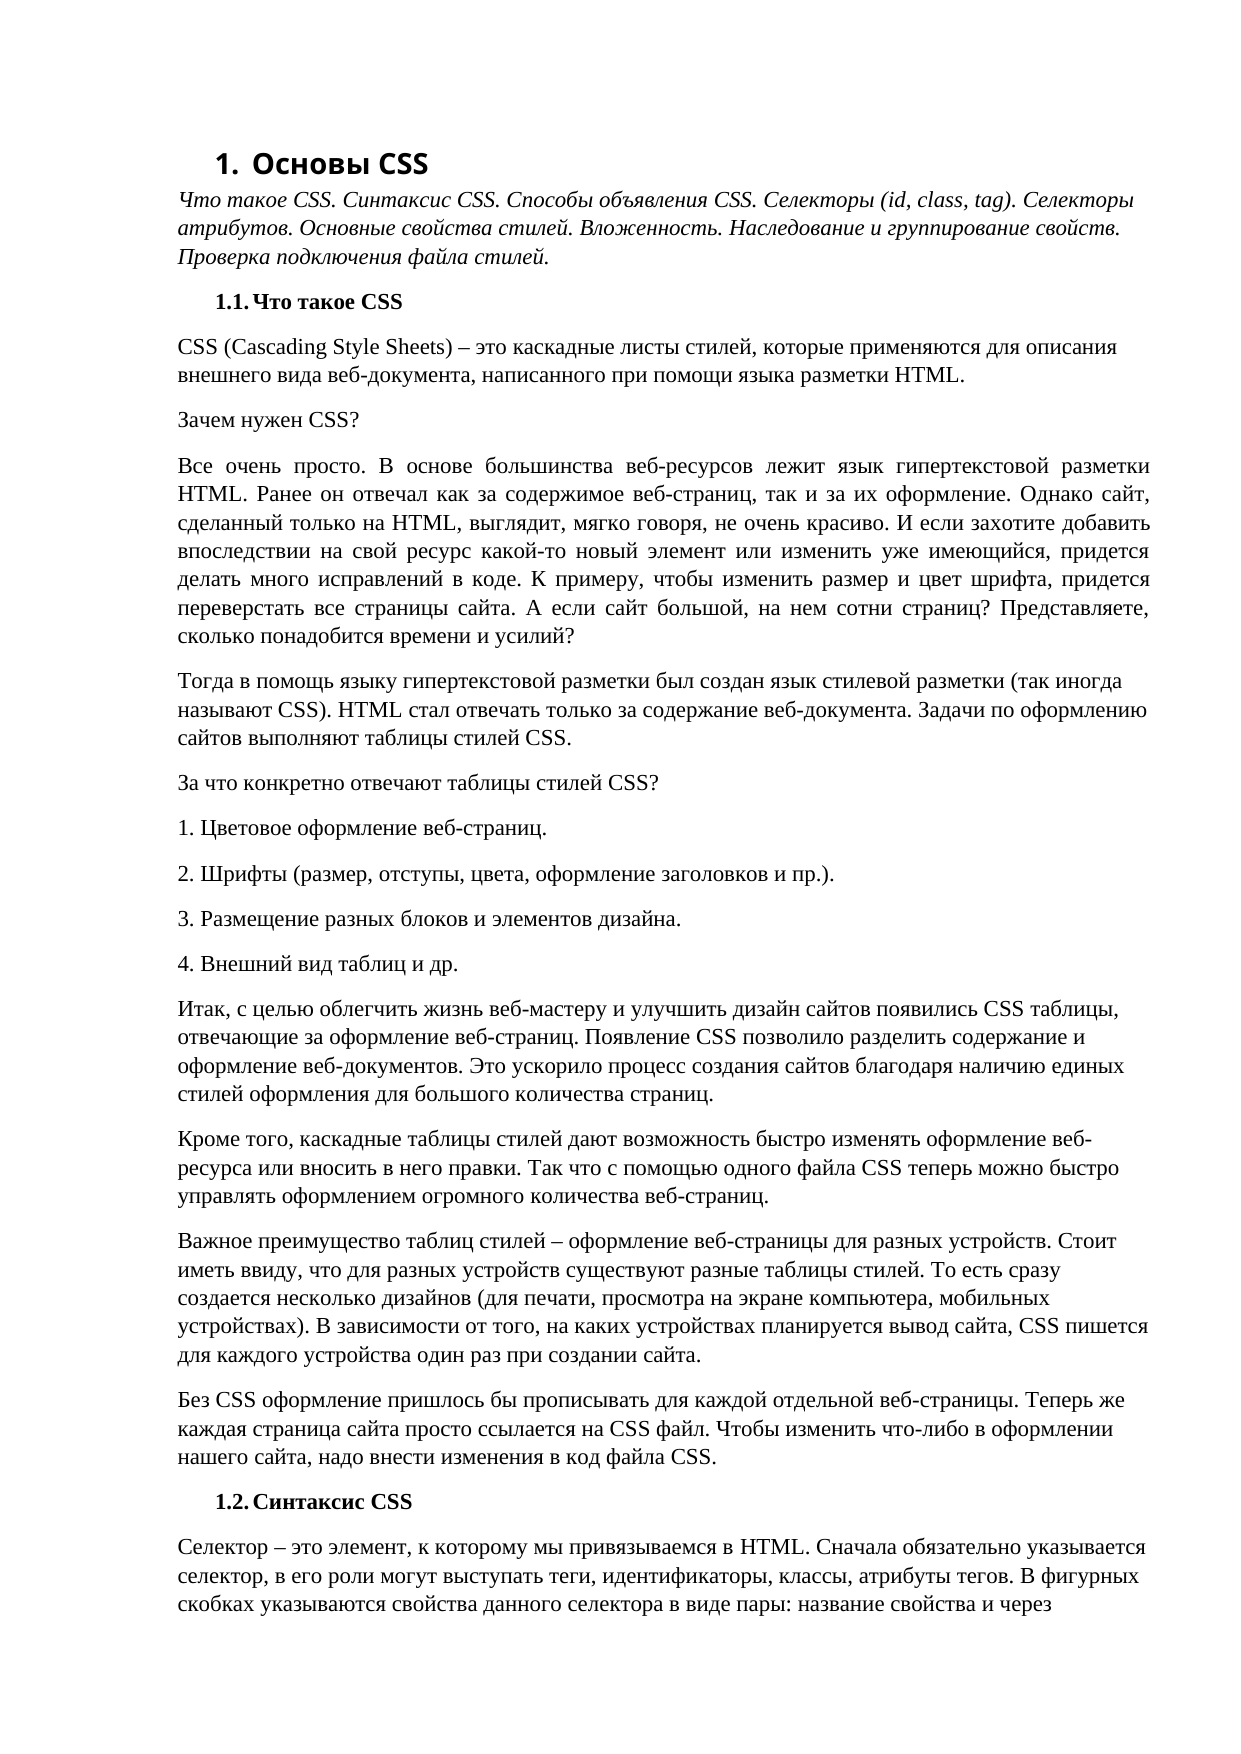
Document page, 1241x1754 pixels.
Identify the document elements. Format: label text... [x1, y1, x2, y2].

text 1. Цветовое оформление веб-страниц. [177, 814, 1152, 841]
text CSS (Cascading Style Sheets) – это каскадные листы стилей, которые применяются для описания внешнего вида веб-документа, написанного при помощи языка разметки HTML. [177, 333, 1152, 388]
text Что такое CSS. Синтаксис CSS. Способы объявления CSS. Селекторы (id, class, tag). Селекторы атрибутов. Основные свойства стилей. Вложенность. Наследование и группирование свойств. Проверка подключения файла стилей. [177, 186, 1152, 269]
text Кроме того, каскадные таблицы стилей дают возможность быстро изменять оформление веб-ресурса или вносить в него правки. Так что с помощью одного файла CSS теперь можно быстро управлять оформлением огромного количества веб-страниц. [177, 1125, 1152, 1208]
text Все очень просто. В основе большинства веб-ресурсов лежит язык гипертекстовой разметки HTML. Ранее он отвечал как за содержимое веб-страниц, так и за их оформление. Однако сайт, сделанный только на HTML, выглядит, мягко говоря, не очень красиво. И если захотите добавить впоследствии на свой ресурс какой-то новый элемент или изменить уже имеющийся, придется делать много исправлений в коде. К примеру, чтобы изменить размер и цвет шрифта, придется переверстать все страницы сайта. А если сайт большой, на нем сотни страниц? Представляете, сколько понадобится времени и усилий? [177, 452, 1152, 649]
text Итак, с целью облегчить жизнь веб-мастеру и улучшить дизайн сайтов появились CSS таблицы, отвечающие за оформление веб-страниц. Появление CSS позволило разделить содержание и оформление веб-документов. Это ускорило процесс создания сайтов благодаря наличию единых стилей оформления для большого количества страниц. [177, 995, 1152, 1107]
list Синтаксис СSS [215, 1488, 1152, 1514]
list Что такое CSS [215, 288, 1152, 314]
text Важное преимущество таблиц стилей – оформление веб-страницы для разных устройств. Стоит иметь ввиду, что для разных устройств существуют разные таблицы стилей. То есть сразу создается несколько дизайнов (для печати, просмотра на экране компьютера, мобильных устройствах). В зависимости от того, на каких устройствах планируется вывод сайта, CSS пишется для каждого устройства один раз при создании сайта. [177, 1227, 1152, 1367]
text Зачем нужен CSS? [177, 407, 1152, 433]
text 3. Размещение разных блоков и элементов дизайна. [177, 905, 1152, 931]
text Тогда в помощь языку гипертекстовой разметки был создан язык стилевой разметки (так иногда называют CSS). HTML стал отвечать только за содержание веб-документа. Задачи по оформлению сайтов выполняют таблицы стилей CSS. [177, 667, 1152, 751]
text За что конкретно отвечают таблицы стилей CSS? [177, 769, 1152, 796]
text Без CSS оформление пришлось бы прописывать для каждой отдельной веб-страницы. Теперь же каждая страница сайта просто ссылается на CSS файл. Чтобы изменить что-либо в оформлении нашего сайта, надо внести изменения в код файла CSS. [177, 1386, 1152, 1469]
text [177, 1533, 1152, 1616]
text 2. Шрифты (размер, отступы, цвета, оформление заголовков и пр.). [177, 859, 1152, 886]
subtitle Основы CSS [214, 143, 1152, 183]
text 4. Внешний вид таблиц и др. [177, 950, 1152, 976]
